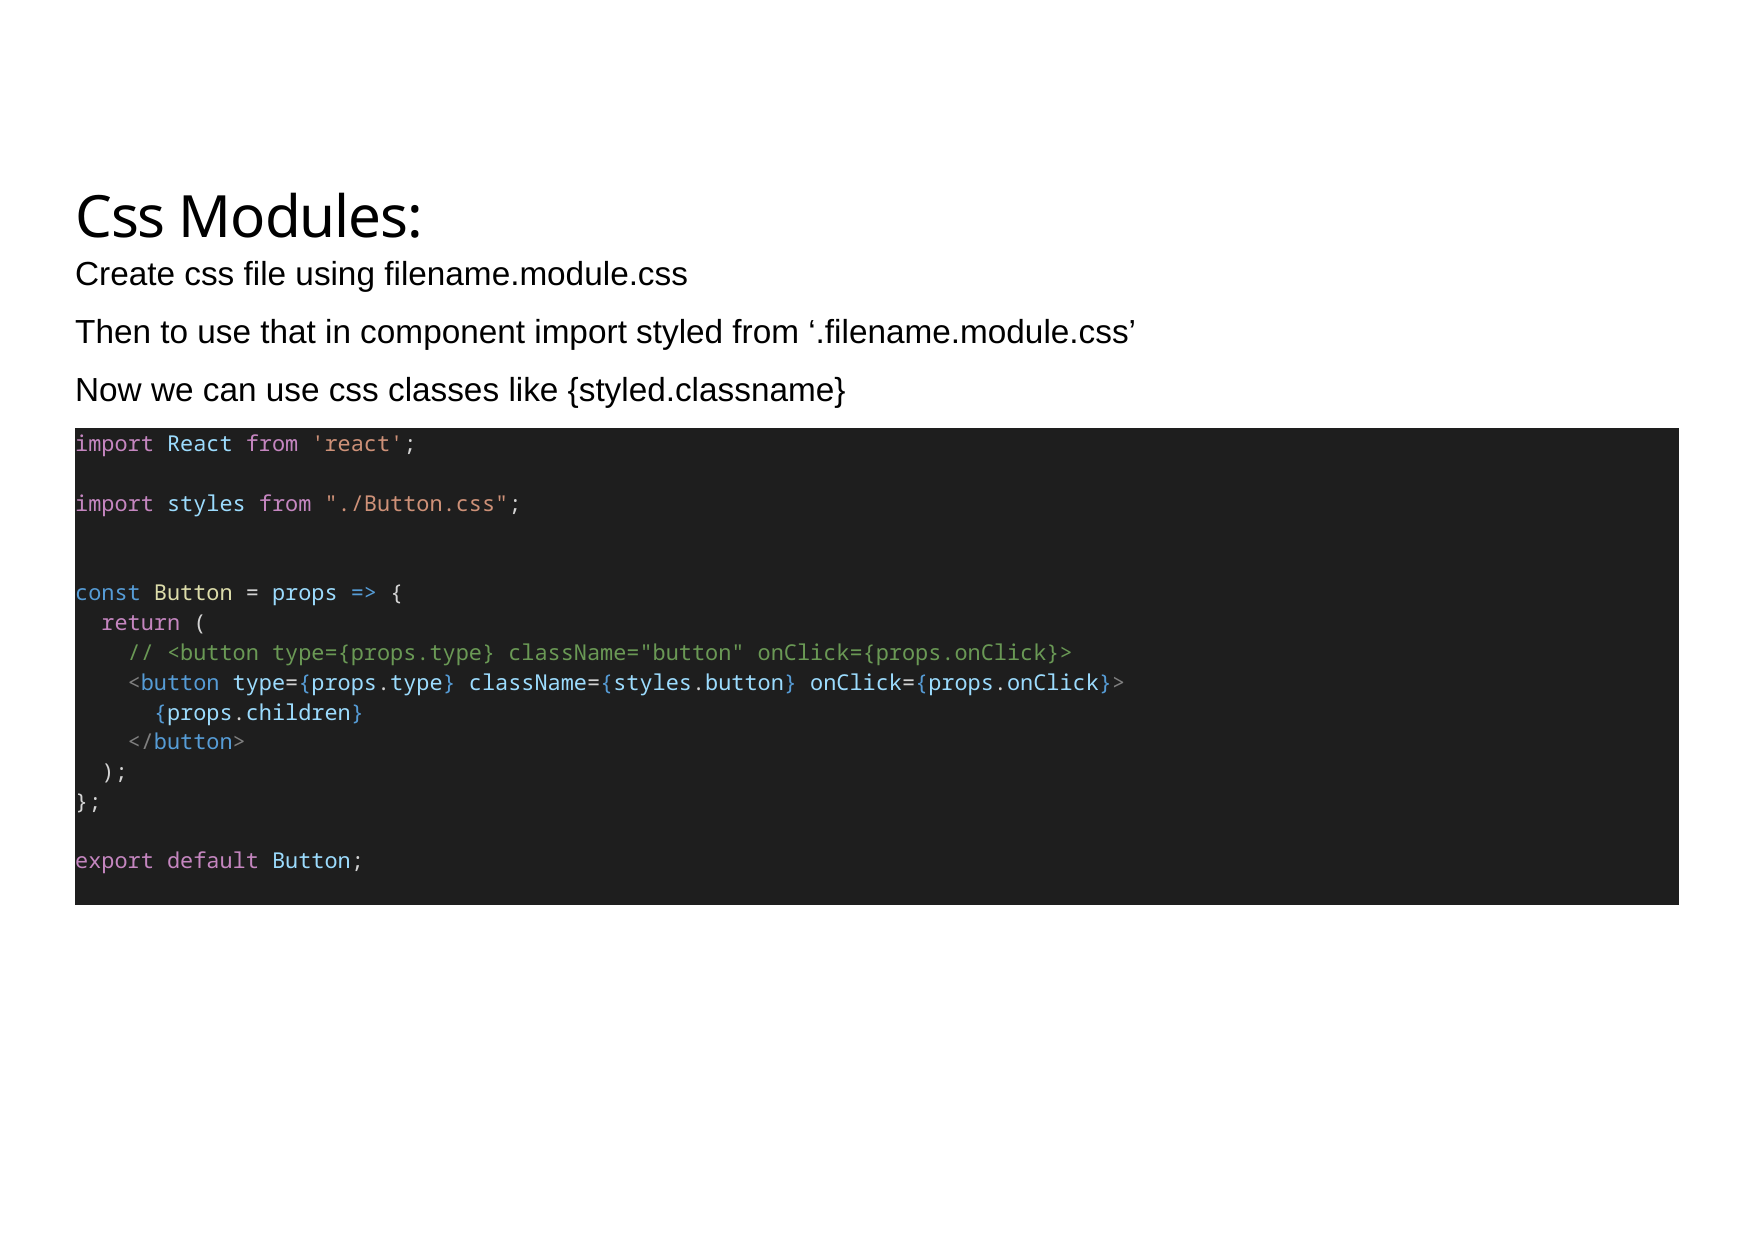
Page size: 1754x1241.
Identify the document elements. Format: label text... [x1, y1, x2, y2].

text Now we can use css classes like {styled.classname} [75, 370, 1679, 409]
text }; [75, 786, 1679, 816]
text Then to use that in component import styled from ‘.filename.module.css’ [75, 312, 1679, 351]
text <button type={props.type} className={styles.button} onClick={props.onClick}> [75, 667, 1679, 697]
text return ( [75, 607, 1679, 637]
text // <button type={props.type} className="button" onClick={props.onClick}> [75, 637, 1679, 667]
title Css Modules: [75, 174, 1679, 254]
text Create css file using filename.module.css [75, 254, 1679, 292]
text const Button = props => { [75, 577, 1679, 607]
text </button> [75, 726, 1679, 756]
text ); [75, 756, 1679, 786]
text export default Button; [75, 846, 1679, 875]
text import styles from "./Button.css"; [75, 488, 1679, 518]
text {props.children} [75, 697, 1679, 726]
text import React from 'react'; [75, 428, 1679, 458]
